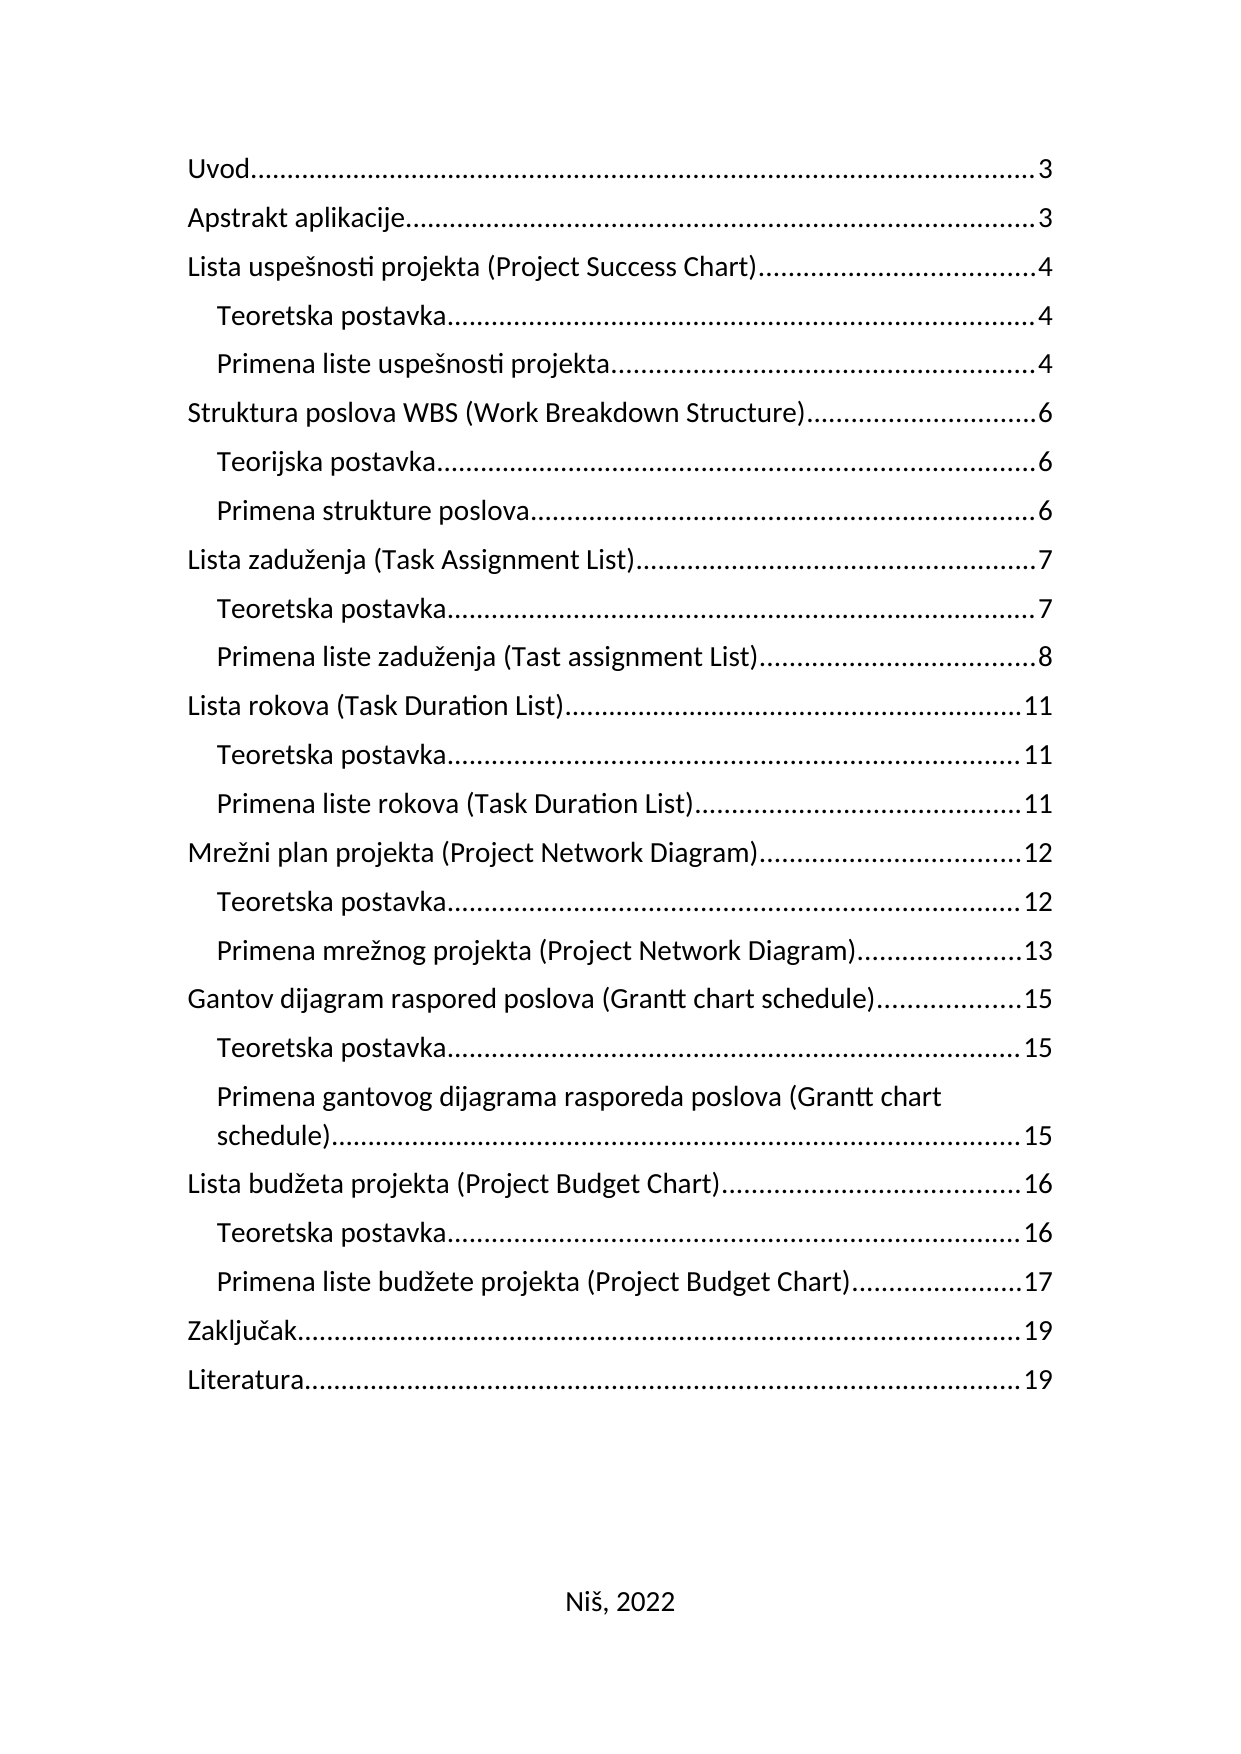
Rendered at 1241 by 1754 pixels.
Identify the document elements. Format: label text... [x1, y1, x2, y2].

text Teorijska postavka 6 [217, 443, 1053, 479]
text Teoretska postavka 7 [217, 590, 1053, 625]
text Lista uspešnosti projekta (Project Success Chart) 4 [187, 248, 1053, 283]
text Teoretska postavka 16 [217, 1214, 1053, 1250]
text Zaključak 19 [187, 1312, 1053, 1348]
text Primena liste uspešnosti projekta 4 [217, 345, 1053, 381]
text Teoretska postavka 12 [217, 883, 1053, 918]
text Mrežni plan projekta (Project Network Diagram) 12 [187, 834, 1053, 869]
text Lista zaduženja (Task Assignment List) 7 [187, 541, 1053, 576]
text Primena mrežnog projekta (Project Network Diagram) 13 [217, 932, 1053, 967]
text Literatura 19 [187, 1361, 1053, 1397]
text Struktura poslova WBS (Work Breakdown Structure) 6 [187, 394, 1053, 430]
text Teoretska postavka 11 [217, 736, 1053, 772]
text Primena liste budžete projekta (Project Budget Chart) 17 [217, 1263, 1053, 1299]
text Lista budžeta projekta (Project Budget Chart) 16 [187, 1166, 1053, 1201]
text Apstrakt aplikacije 3 [187, 199, 1053, 234]
text Primena strukture poslova 6 [217, 492, 1053, 528]
text Teoretska postavka 15 [217, 1029, 1053, 1065]
text Uvod 3 [187, 150, 1053, 186]
text Primena liste zaduženja (Tast assignment List) 8 [217, 638, 1053, 674]
text Teoretska postavka 4 [217, 297, 1053, 332]
text Lista rokova (Task Duration List) 11 [187, 687, 1053, 723]
text Gantov dijagram raspored poslova (Grantt chart schedule) 15 [187, 981, 1053, 1016]
text Primena liste rokova (Task Duration List) 11 [217, 785, 1053, 821]
text Primena gantovog dijagrama rasporeda poslova (Grantt chart schedule) 15 [217, 1078, 1053, 1152]
